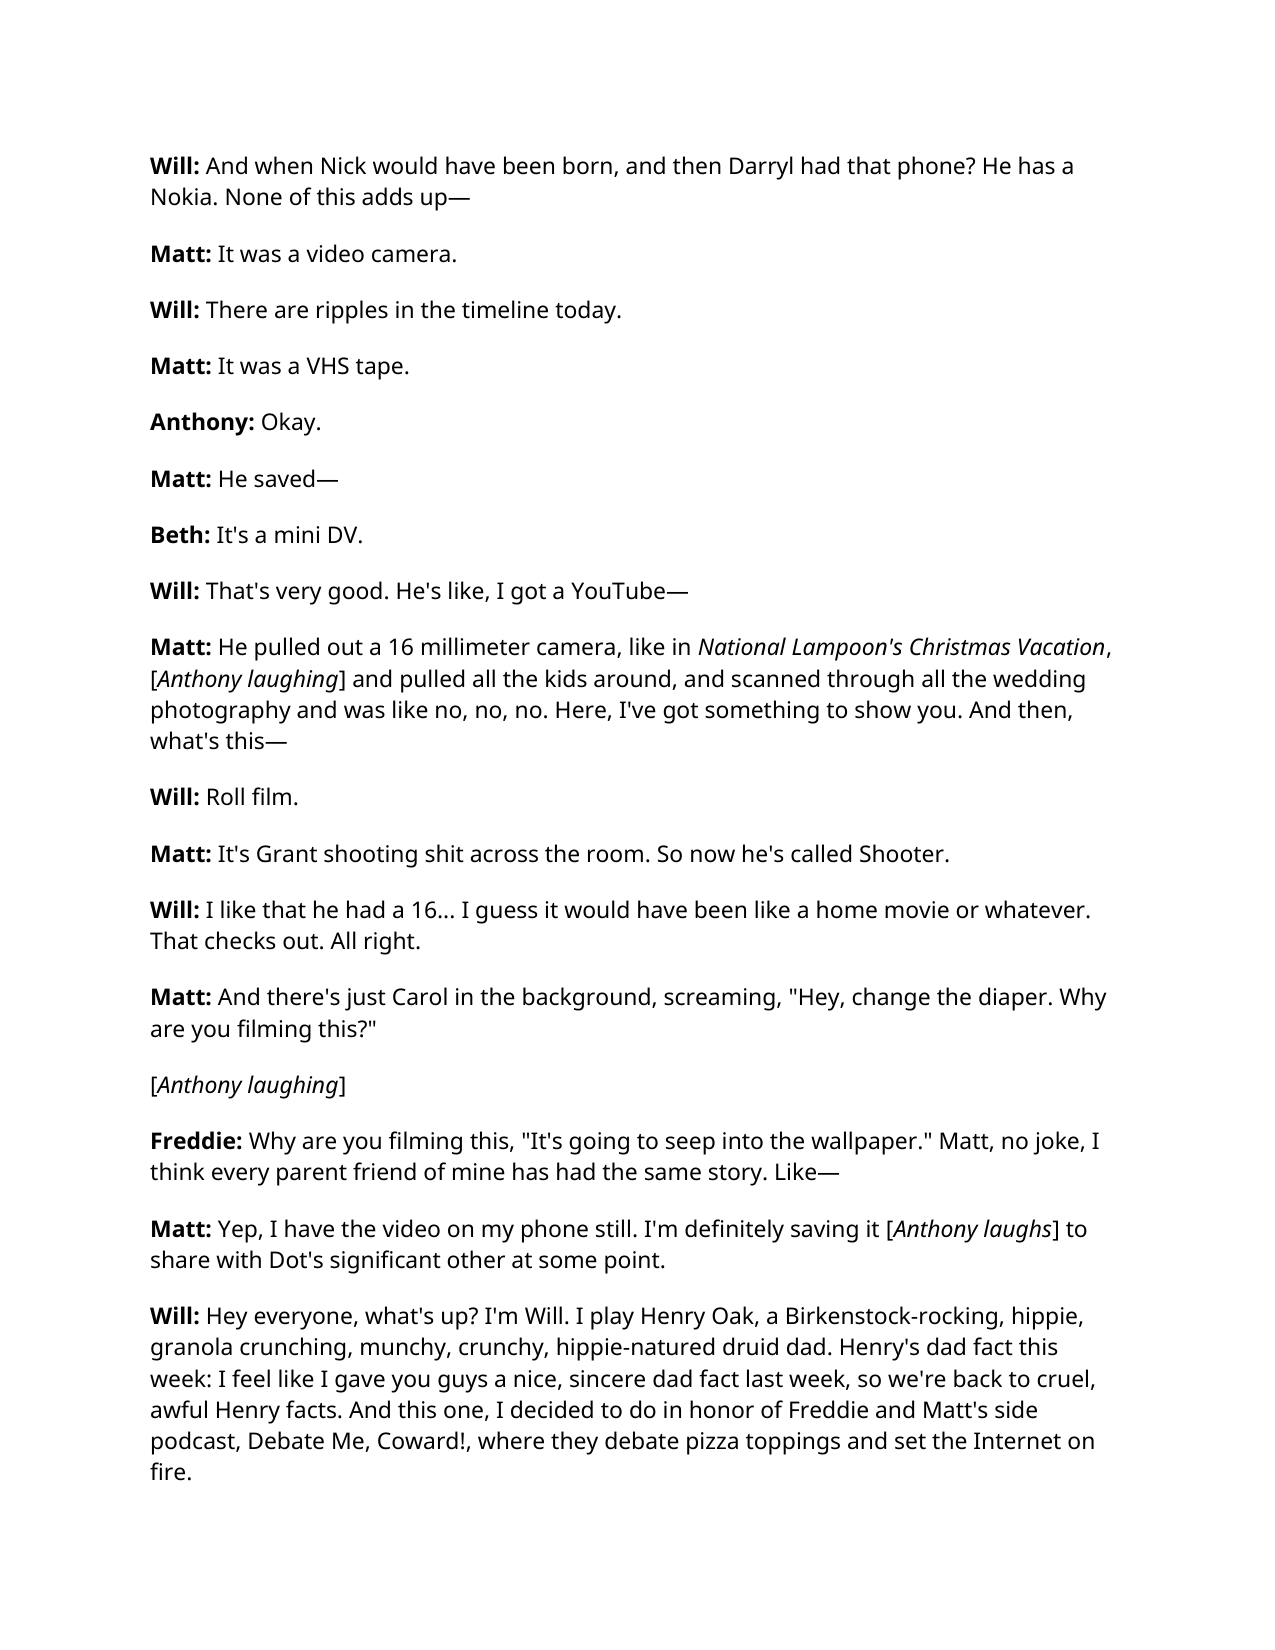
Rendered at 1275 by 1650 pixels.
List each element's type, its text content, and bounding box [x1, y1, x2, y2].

text Will: That's very good. He's like, I got a YouTube— [150, 575, 1125, 606]
text Beth: It's a mini DV. [150, 519, 1125, 550]
text Matt: Yep, I have the video on my phone still. I'm definitely saving it [Anthony laughs] to share with Dot's significant other at some point. [150, 1212, 1125, 1275]
text Will: There are ripples in the timeline today. [150, 294, 1125, 325]
text Matt: He saved— [150, 462, 1125, 494]
text Will: And when Nick would have been born, and then Darryl had that phone? He has a Nokia. None of this adds up— [150, 150, 1125, 212]
text Matt: It was a video camera. [150, 237, 1125, 269]
text Will: I like that he had a 16... I guess it would have been like a home movie or whatever. That checks out. All right. [150, 894, 1125, 956]
text Matt: He pulled out a 16 millimeter camera, like in National Lampoon's Christmas Vacation, [Anthony laughing] and pulled all the kids around, and scanned through all the wedding photography and was like no, no, no. Here, I've got something to show you. And then, what's this— [150, 631, 1125, 756]
text [Anthony laughing] [150, 1069, 1125, 1100]
text Freddie: Why are you filming this, "It's going to seep into the wallpaper." Matt, no joke, I think every parent friend of mine has had the same story. Like— [150, 1125, 1125, 1187]
text Will: Roll film. [150, 781, 1125, 812]
text Matt: It was a VHS tape. [150, 350, 1125, 381]
text Matt: It's Grant shooting shit across the room. So now he's called Shooter. [150, 837, 1125, 869]
text Matt: And there's just Carol in the background, screaming, "Hey, change the diaper. Why are you filming this?" [150, 981, 1125, 1044]
text Will: Hey everyone, what's up? I'm Will. I play Henry Oak, a Birkenstock-rocking, hippie, granola crunching, munchy, crunchy, hippie-natured druid dad. Henry's dad fact this week: I feel like I gave you guys a nice, sincere dad fact last week, so we're back to cruel, awful Henry facts. And this one, I decided to do in honor of Freddie and Matt's side podcast, Debate Me, Coward!, where they debate pizza toppings and set the Internet on fire. [150, 1300, 1125, 1487]
text Anthony: Okay. [150, 406, 1125, 437]
